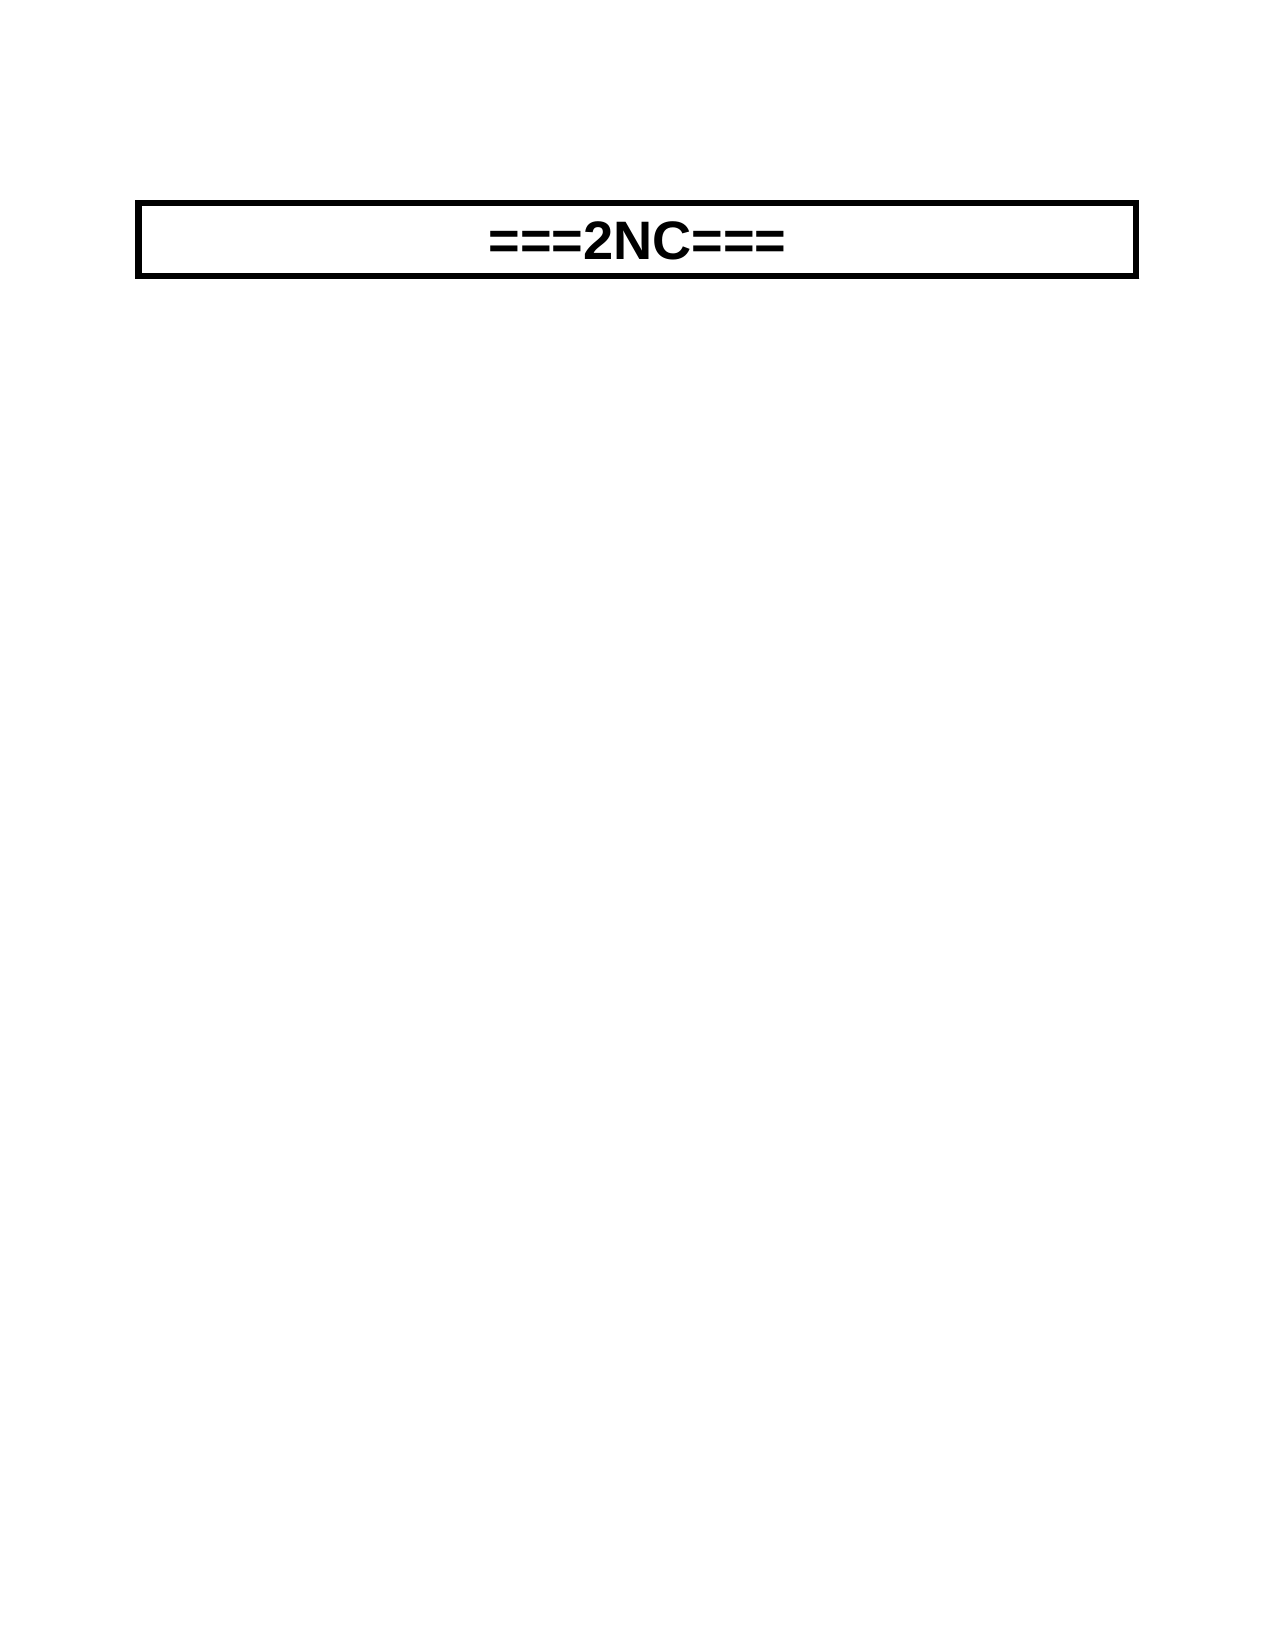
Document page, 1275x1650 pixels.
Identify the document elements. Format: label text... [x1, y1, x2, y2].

subtitle ===2NC=== [142, 206, 1133, 273]
